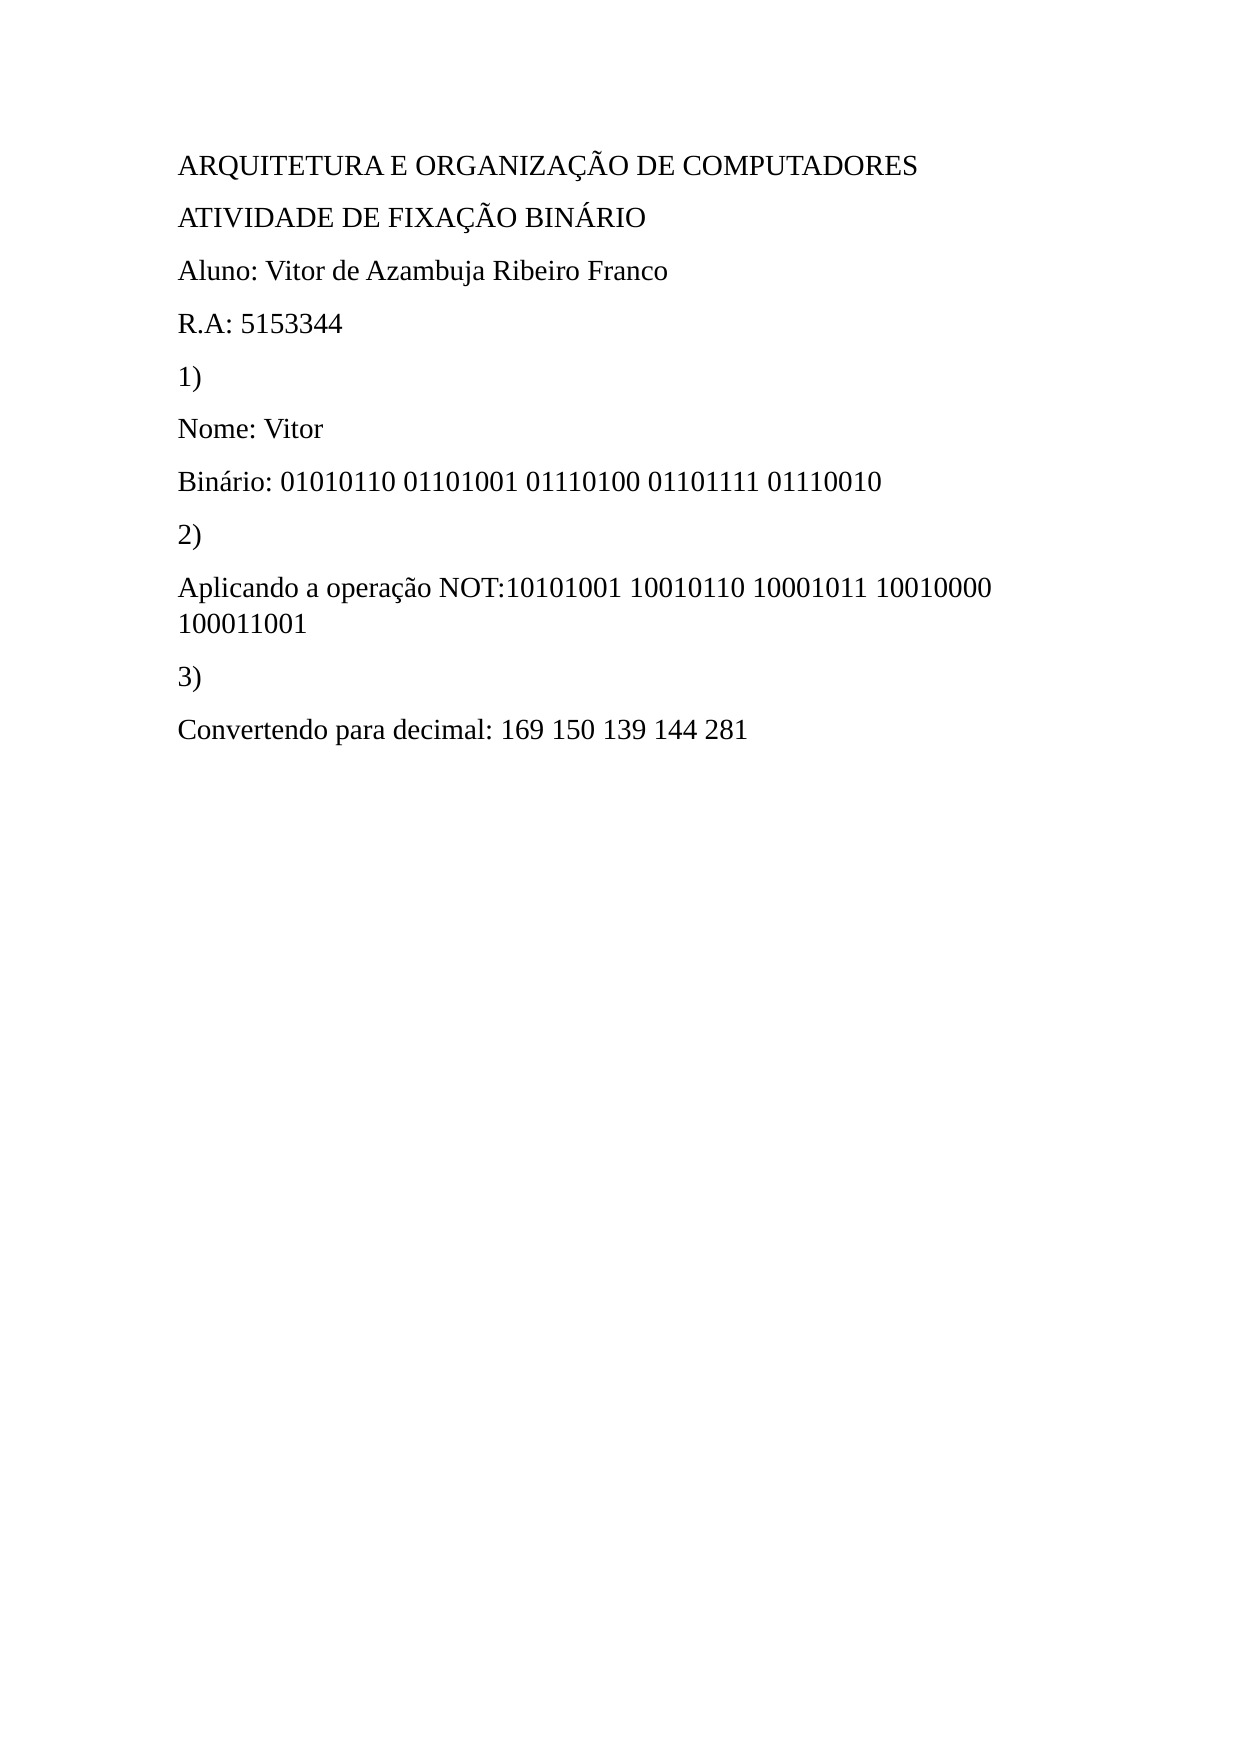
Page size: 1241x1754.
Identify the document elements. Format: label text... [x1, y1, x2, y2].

text 1) [177, 359, 1063, 392]
text Aluno: Vitor de Azambuja Ribeiro Franco [177, 253, 1063, 287]
text R.A: 5153344 [177, 306, 1063, 339]
text Aplicando a operação NOT:10101001 10010110 10001011 10010000 100011001 [177, 570, 1063, 640]
text Convertendo para decimal: 169 150 139 144 281 [177, 712, 1063, 745]
text Binário: 01010110 01101001 01110100 01101111 01110010 [177, 464, 1063, 498]
text Nome: Vitor [177, 412, 1063, 445]
text 2) [177, 517, 1063, 551]
text 3) [177, 659, 1063, 693]
text ATIVIDADE DE FIXAÇÃO BINÁRIO [177, 200, 1063, 234]
text ARQUITETURA E ORGANIZAÇÃO DE COMPUTADORES [177, 148, 1063, 181]
